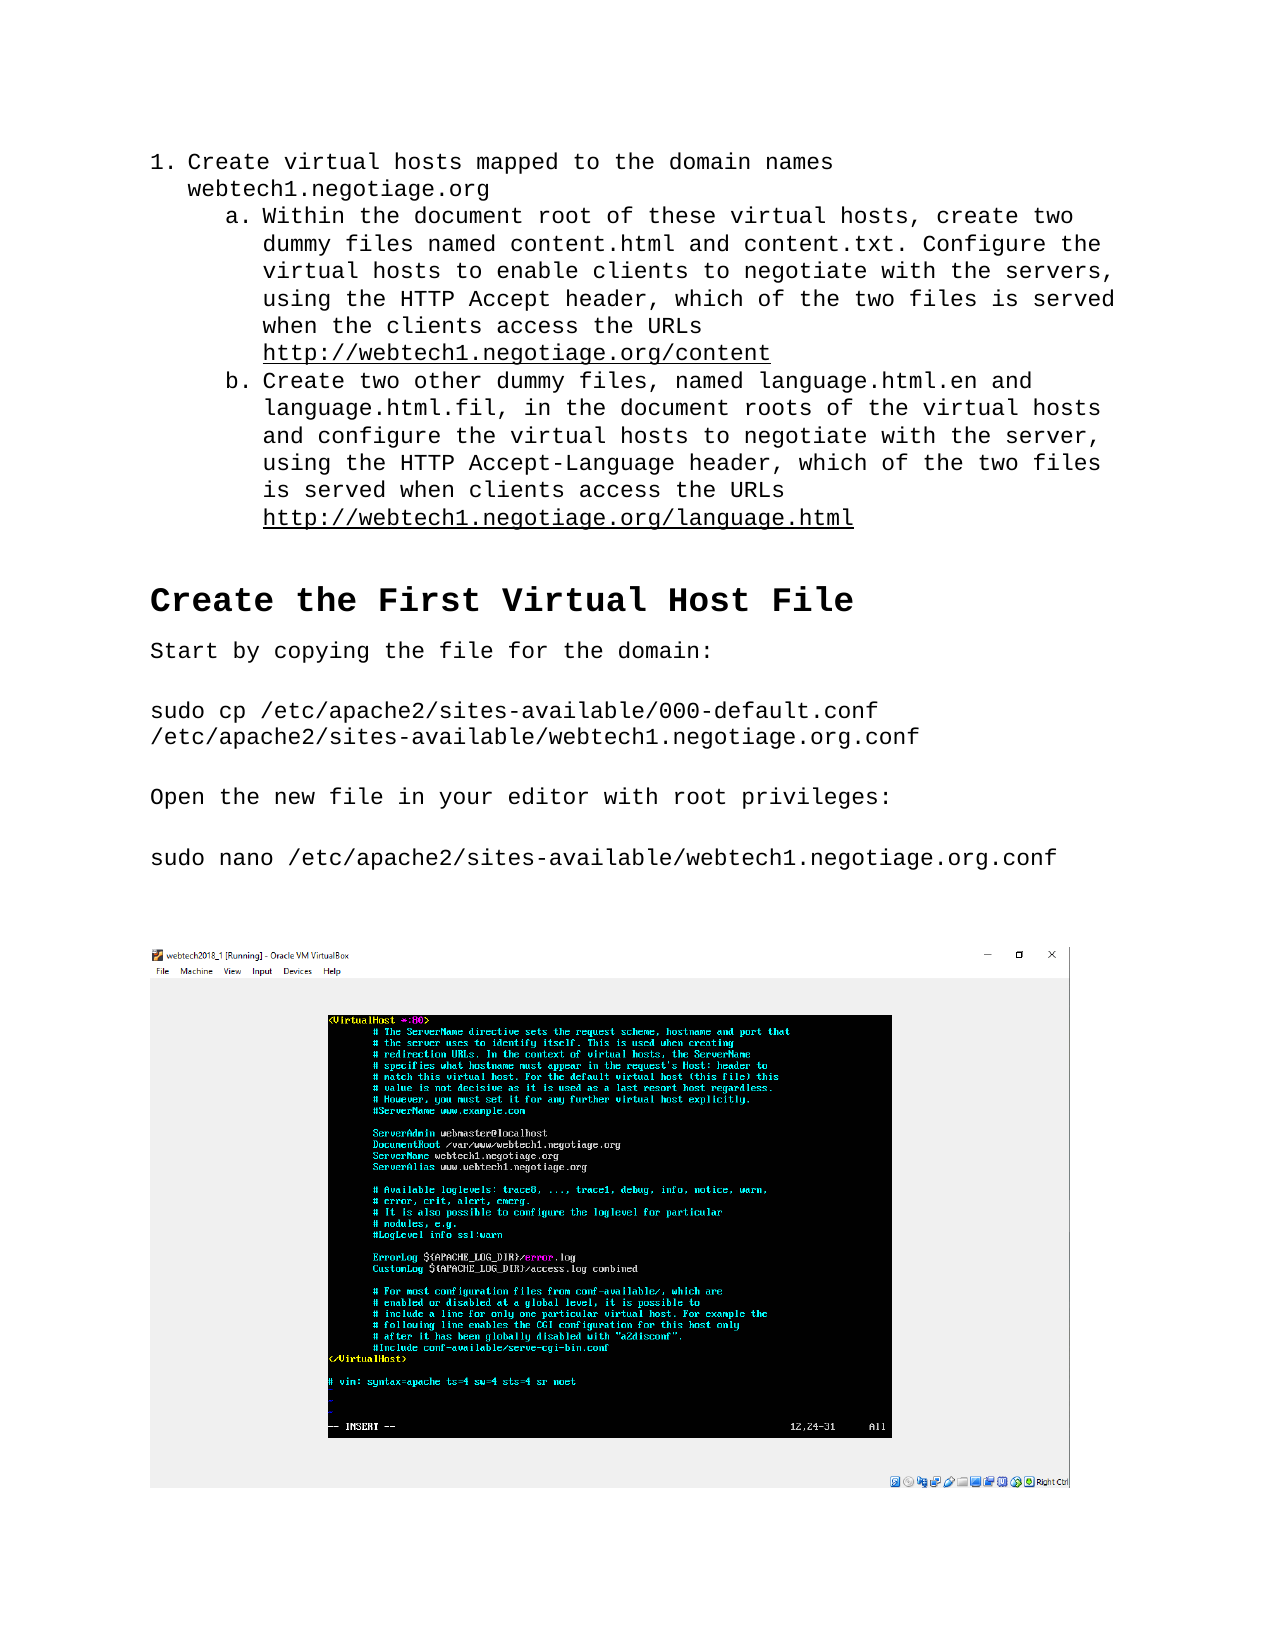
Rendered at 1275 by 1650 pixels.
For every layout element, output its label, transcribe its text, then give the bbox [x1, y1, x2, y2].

list Within the document root of these virtual hosts, create two dummy files named content.html and content.txt. Configure the virtual hosts to enable clients to negotiate with the servers, using the HTTP Accept header, which of the two files is served when the clients access the URLs http://webtech1.negotiage.org/content [225, 205, 1125, 368]
text sudo nano /etc/apache2/sites-available/webtech1.negotiage.org.conf [150, 846, 1125, 872]
text Start by copying the file for the domain: [150, 639, 1125, 665]
picture [150, 947, 1070, 1488]
text sudo cp /etc/apache2/sites-available/000-default.conf /etc/apache2/sites-available/webtech1.negotiage.org.conf [150, 699, 1125, 751]
text Open the new file in your editor with root privileges: [150, 786, 1125, 811]
list Create virtual hosts mapped to the domain names webtech1.negotiage.org [150, 150, 1125, 203]
text Create the First Virtual Host File [150, 583, 1125, 622]
list Create two other dummy files, named language.html.en and language.html.fil, in the document roots of the virtual hosts and configure the virtual hosts to negotiate with the server, using the HTTP Accept-Language header, which of the two files is served when clients access the URLs http://webtech1.negotiage.org/language.html [225, 369, 1125, 532]
